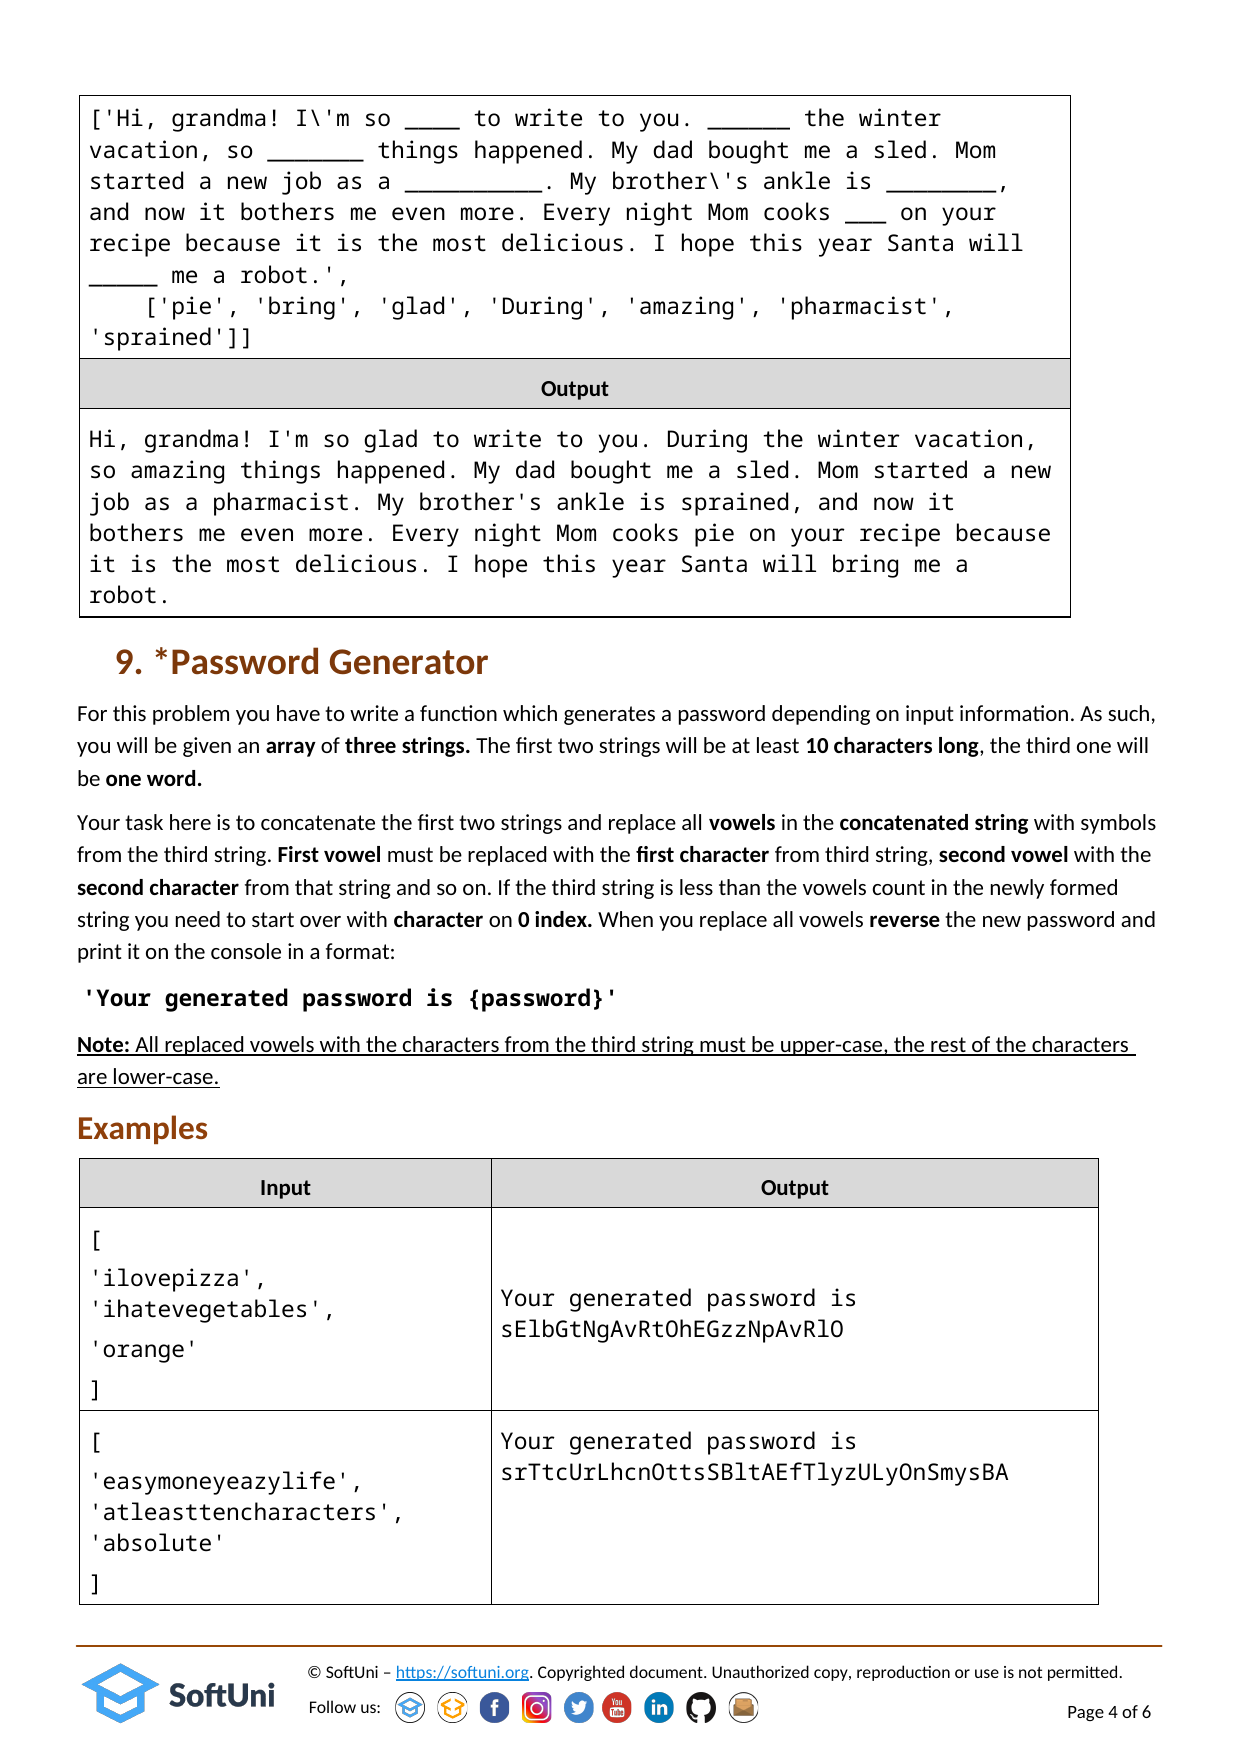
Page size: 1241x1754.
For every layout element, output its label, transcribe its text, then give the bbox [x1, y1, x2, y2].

picture [602, 1692, 632, 1723]
text Your task here is to concatenate the first two strings and replace all vowels in the concatenated string with symbols from the third string. First vowel must be replaced with the first character from third string, second vowel with the second character from that string and so on. If the third string is less than the vowels count in the newly formed string you need to start over with character on 0 index. When you replace all vowels reverse the new password and print it on the console in a format: [77, 808, 1163, 965]
table_cell Hi, grandma! I'm so glad to write to you. During the winter vacation, so amazing things happened. My dad bought me a sled. Mom started a new job as a pharmacist. My brother's ankle is sprained, and now it bothers me even more. Every night Mom cooks pie on your recipe because it is the most delicious. I hope this year Santa will bring me a robot. [80, 409, 1070, 616]
picture [665, 1692, 674, 1701]
picture [686, 1692, 716, 1723]
table_header Input [80, 1159, 491, 1207]
table_cell ['Hi, grandma! I\'m so ____ to write to you. ______ the winter vacation, so _______ things happened. My dad bought me a sled. Mom started a new job as a __________. My brother\'s ankle is ________, and now it bothers me even more. Every night Mom cooks ___ on your recipe because it is the most delicious. I hope this year Santa will _____ me a robot.', ['pie', 'bring', 'glad', 'During', 'amazing', 'pharmacist', 'sprained']] [80, 96, 1070, 358]
picture [644, 1692, 653, 1701]
picture [564, 1692, 594, 1723]
text Note: All replaced vowels with the characters from the third string must be upper-case, the rest of the characters are lower-case. [77, 1030, 1163, 1090]
picture [644, 1714, 653, 1723]
picture [665, 1714, 674, 1723]
text Examples [77, 1107, 1163, 1148]
table_cell Output [80, 359, 1070, 408]
table_header Output [492, 1159, 1098, 1207]
picture [658, 1705, 667, 1714]
picture [395, 1692, 425, 1723]
picture [522, 1692, 552, 1723]
text For this problem you have to write a function which generates a password depending on input information. As such, you will be given an array of three strings. The first two strings will be at least 10 characters long, the third one will be one word. [77, 699, 1163, 792]
picture [728, 1692, 759, 1723]
picture [75, 1658, 281, 1729]
table_cell [ 'ilovepizza', 'ihatevegetables', 'orange' ] [80, 1208, 491, 1410]
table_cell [80, 1411, 491, 1604]
text 'Your generated password is {password}' [77, 982, 1163, 1013]
list *Password Generator [114, 638, 1163, 684]
picture [479, 1692, 510, 1723]
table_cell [492, 1411, 1098, 1604]
picture [437, 1692, 468, 1723]
table_cell Your generated password is sElbGtNgAvRtOhEGzzNpAvRlO [492, 1208, 1098, 1410]
